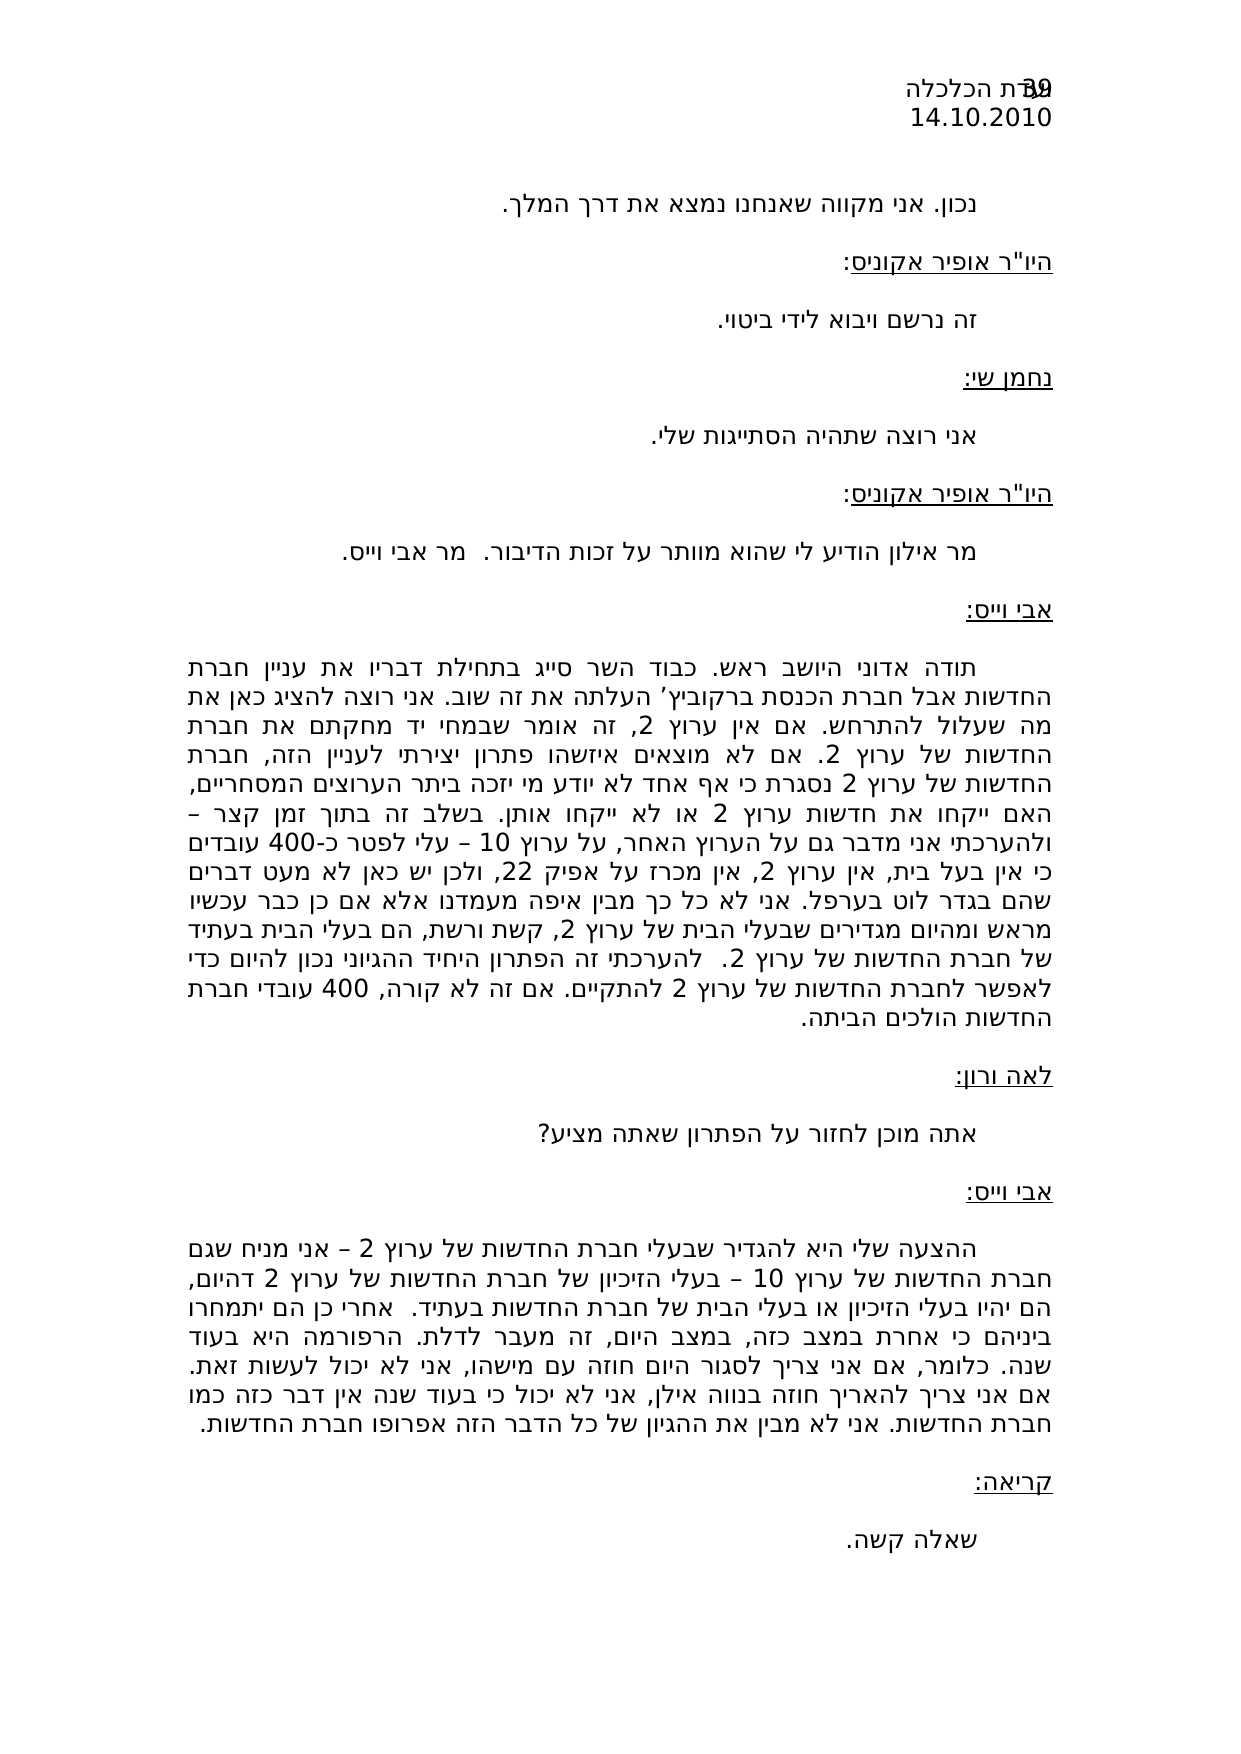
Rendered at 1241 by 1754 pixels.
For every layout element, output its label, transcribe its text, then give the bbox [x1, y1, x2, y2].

text אבי וייס: [187, 595, 1053, 624]
text תודה אדוני היושב ראש. כבוד השר סייג בתחילת דבריו את עניין חברת החדשות אבל חברת הכנסת ברקוביץ’ העלתה את זה שוב. אני רוצה להציג כאן את מה שעלול להתרחש. אם אין ערוץ 2, זה אומר שבמחי יד מחקתם את חברת החדשות של ערוץ 2. אם לא מוצאים איזשהו פתרון יצירתי לעניין הזה, חברת החדשות של ערוץ 2 נסגרת כי אף אחד לא יודע מי יזכה ביתר הערוצים המסחריים, האם ייקחו את חדשות ערוץ 2 או לא ייקחו אותן. בשלב זה בתוך זמן קצר – ולהערכתי אני מדבר גם על הערוץ האחר, על ערוץ 10 – עלי לפטר כ-400 עובדים כי אין בעל בית, אין ערוץ 2, אין מכרז על אפיק 22, ולכן יש כאן לא מעט דברים שהם בגדר לוט בערפל. אני לא כל כך מבין איפה מעמדנו אלא אם כן כבר עכשיו מראש ומהיום מגדירים שבעלי הבית של ערוץ 2, קשת ורשת, הם בעלי הבית בעתיד של חברת החדשות של ערוץ 2. להערכתי זה הפתרון היחיד ההגיוני נכון להיום כדי לאפשר לחברת החדשות של ערוץ 2 להתקיים. אם זה לא קורה, 400 עובדי חברת החדשות הולכים הביתה. [187, 653, 1053, 1032]
text נכון. אני מקווה שאנחנו נמצא את דרך המלך. [187, 189, 1053, 219]
text ההצעה שלי היא להגדיר שבעלי חברת החדשות של ערוץ 2 – אני מניח שגם חברת החדשות של ערוץ 10 – בעלי הזיכיון של חברת החדשות של ערוץ 2 דהיום, הם יהיו בעלי הזיכיון או בעלי הבית של חברת החדשות בעתיד. אחרי כן הם יתמחרו ביניהם כי אחרת במצב כזה, במצב היום, זה מעבר לדלת. הרפורמה היא בעוד שנה. כלומר, אם אני צריך לסגור היום חוזה עם מישהו, אני לא יכול לעשות זאת. אם אני צריך להאריך חוזה בנווה אילן, אני לא יכול כי בעוד שנה אין דבר כזה כמו חברת החדשות. אני לא מבין את ההגיון של כל הדבר הזה אפרופו חברת החדשות. [187, 1234, 1053, 1439]
text היו"ר אופיר אקוניס: [187, 479, 1053, 508]
text שאלה קשה. [187, 1525, 1053, 1554]
text אתה מוכן לחזור על הפתרון שאתה מציע? [187, 1119, 1053, 1148]
text מר אילון הודיע לי שהוא מוותר על זכות הדיבור. מר אבי וייס. [187, 537, 1053, 566]
text נחמן שי: [187, 363, 1053, 392]
text אני רוצה שתהיה הסתייגות שלי. [187, 421, 1053, 450]
text קריאה: [187, 1467, 1053, 1497]
text זה נרשם ויבוא לידי ביטוי. [187, 305, 1053, 334]
text היו"ר אופיר אקוניס: [187, 247, 1053, 277]
text לאה ורון: [187, 1061, 1053, 1090]
text אבי וייס: [187, 1177, 1053, 1206]
